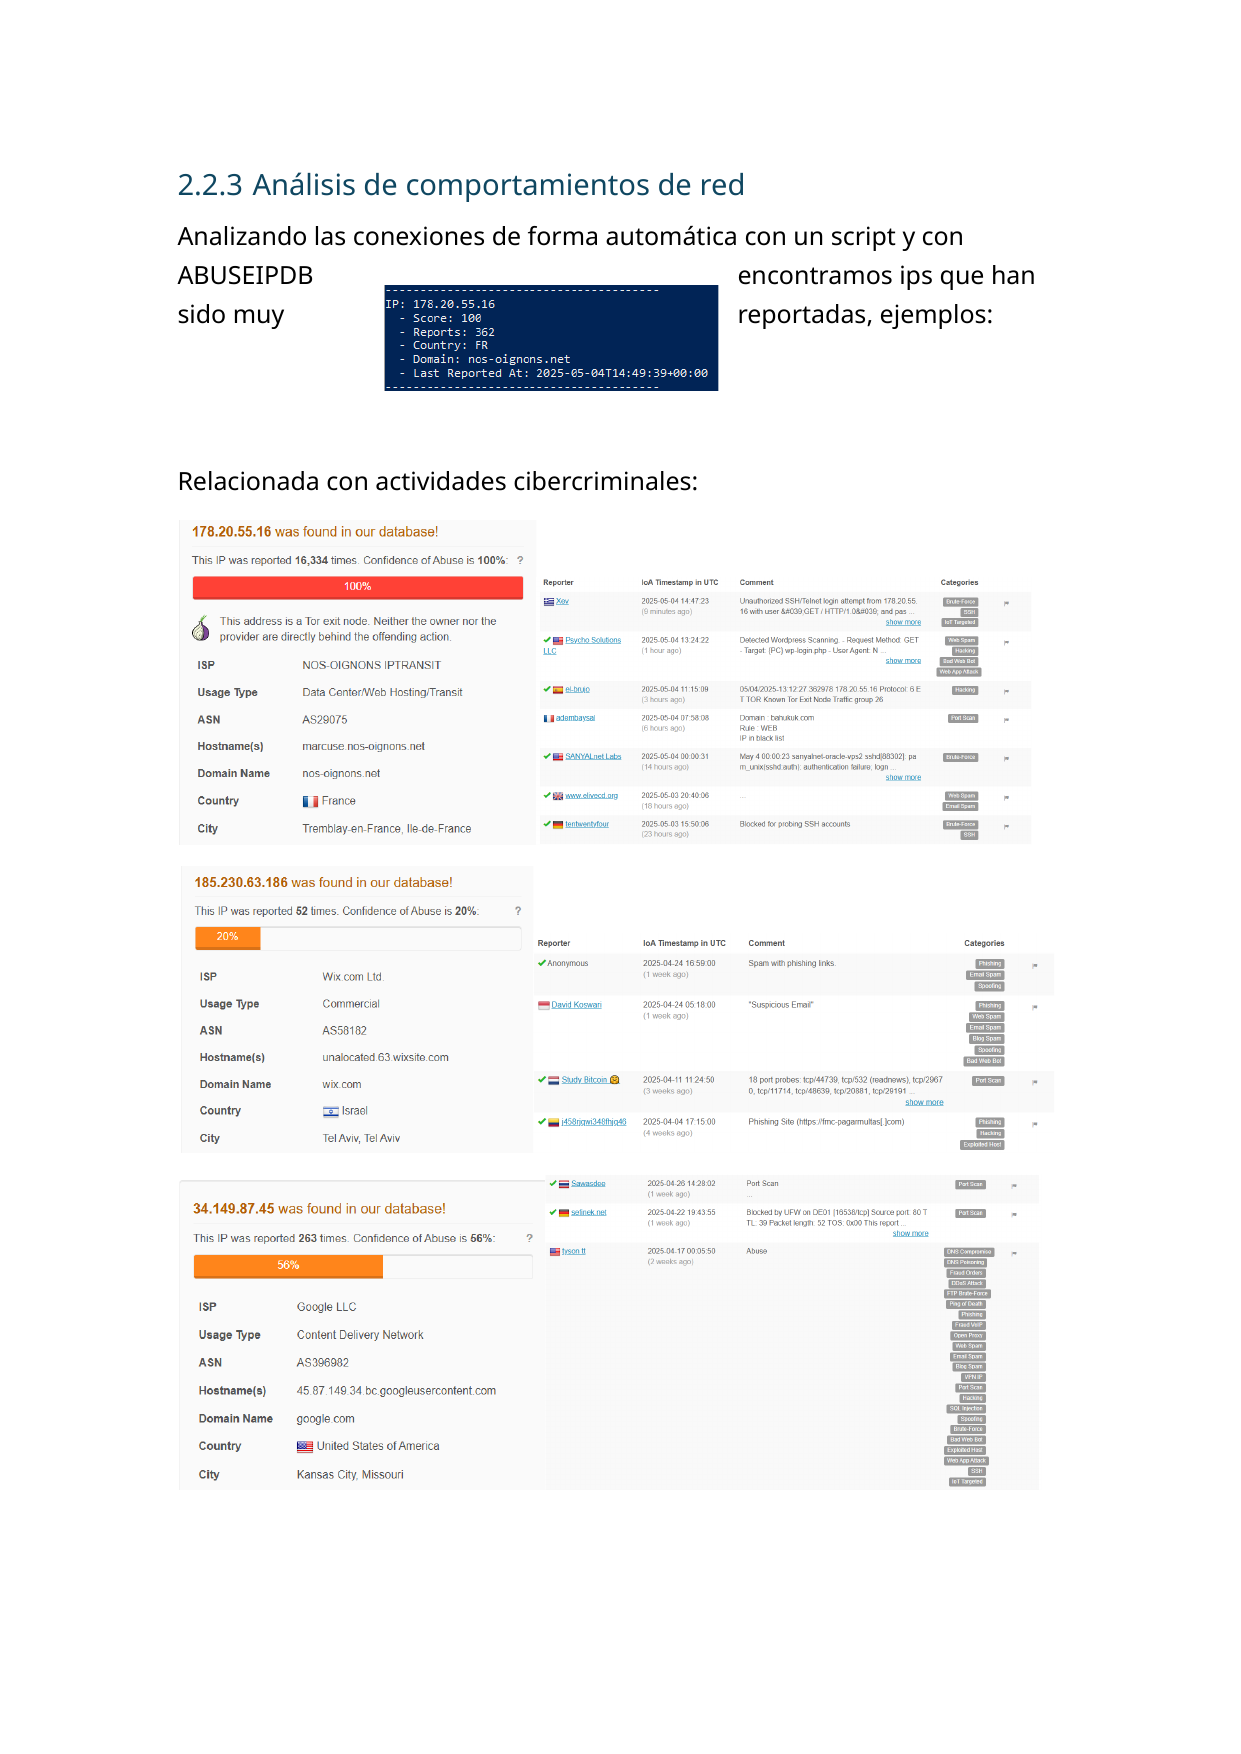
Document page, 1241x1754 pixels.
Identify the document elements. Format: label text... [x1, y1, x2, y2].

text Relacionada con actividades cibercriminales: [177, 464, 1063, 498]
picture [177, 866, 1055, 1153]
subtitle Análisis de comportamientos de red [177, 164, 1063, 204]
picture [177, 1174, 1042, 1490]
picture [177, 520, 1032, 845]
text Analizando las conexiones de forma automática con un script y con ABUSEIPDB encontramos ips que han sido muy reportadas, ejemplos: [177, 218, 1063, 331]
picture [384, 285, 719, 391]
